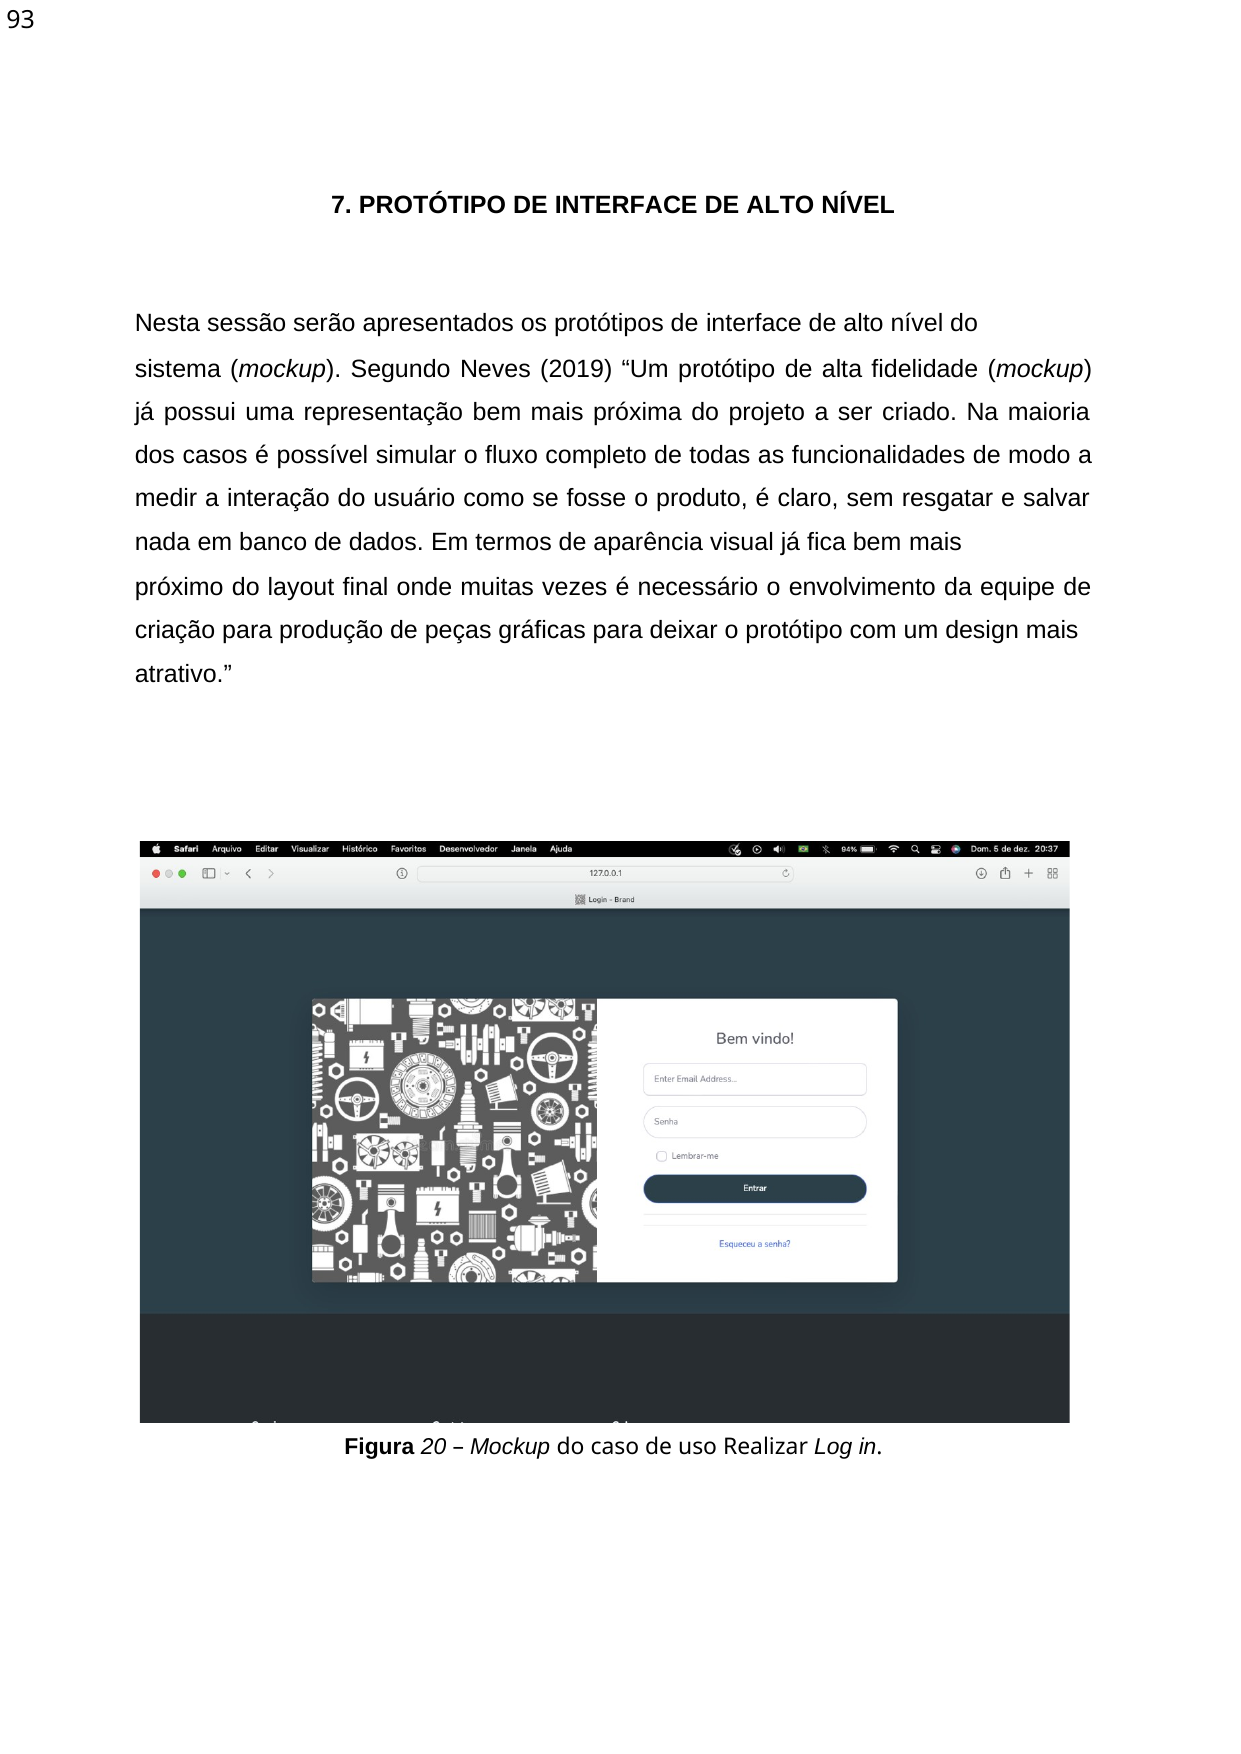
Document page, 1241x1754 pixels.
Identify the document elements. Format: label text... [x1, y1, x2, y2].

text sistema (mockup). Segundo Neves (2019) “Um protótipo de alta fidelidade (mockup) já possui uma representação bem mais próxima do projeto a ser criado. Na maioria dos casos é possível simular o fluxo completo de todas as funcionalidades de modo a medir a interação do usuário como se fosse o produto, é claro, sem resgatar e salvar nada em banco de dados. Em termos de aparência visual já fica bem mais [134, 354, 1092, 555]
text Figura 20 – Mockup do caso de uso Realizar Log in. [184, 1423, 1042, 1461]
text próximo do layout final onde muitas vezes é necessário o envolvimento da equipe de criação para produção de peças gráficas para deixar o protótipo com um design mais atrativo.” [134, 572, 1093, 687]
picture [139, 841, 1070, 1423]
text Nesta sessão serão apresentados os protótipos de interface de alto nível do [134, 308, 1232, 336]
subtitle PROTÓTIPO DE INTERFACE DE ALTO NÍVEL [331, 190, 1232, 219]
